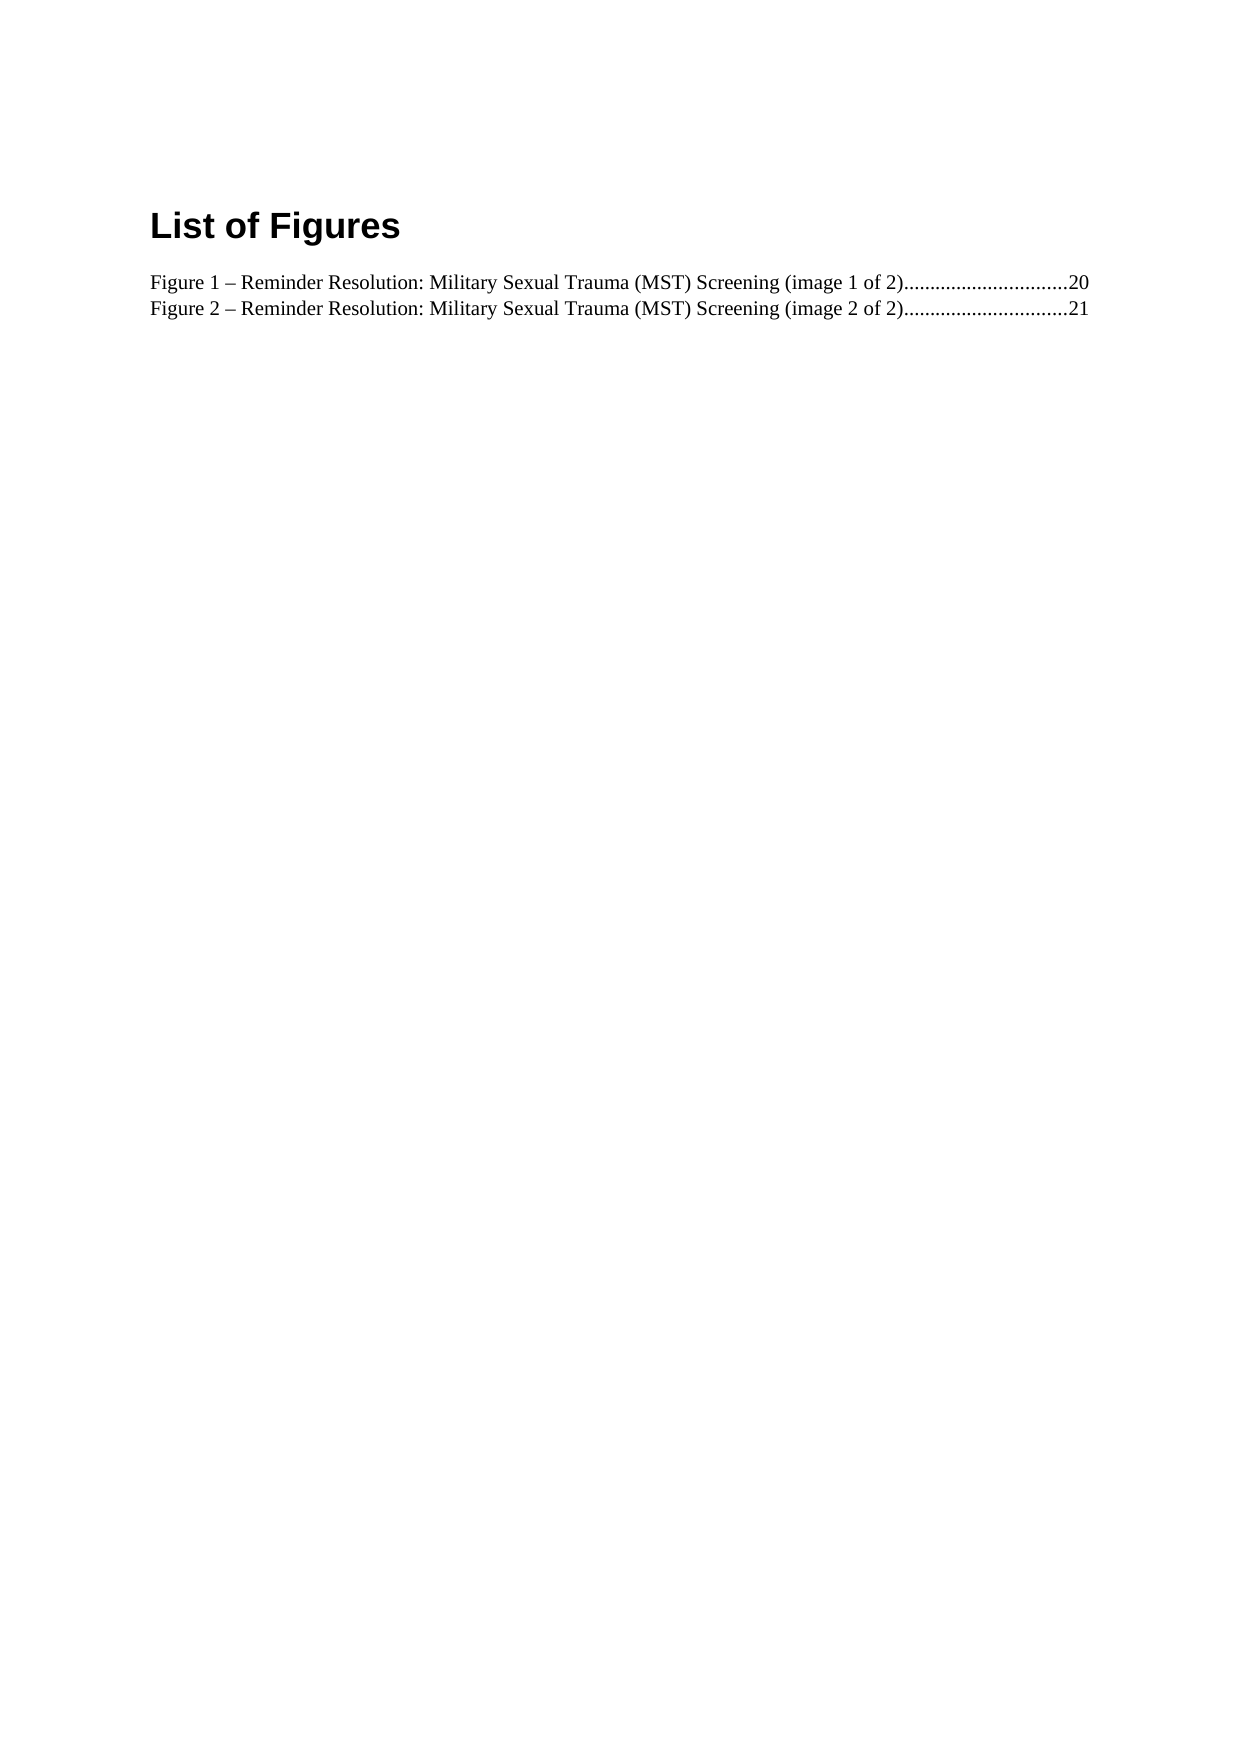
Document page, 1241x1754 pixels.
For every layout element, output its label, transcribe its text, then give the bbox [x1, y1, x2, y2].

text Figure 2 – Reminder Resolution: Military Sexual Trauma (MST) Screening (image 2 of 2) 21 [150, 296, 1090, 320]
text List of Figures [150, 204, 1090, 246]
text Figure 1 – Reminder Resolution: Military Sexual Trauma (MST) Screening (image 1 of 2) 20 [150, 270, 1090, 294]
